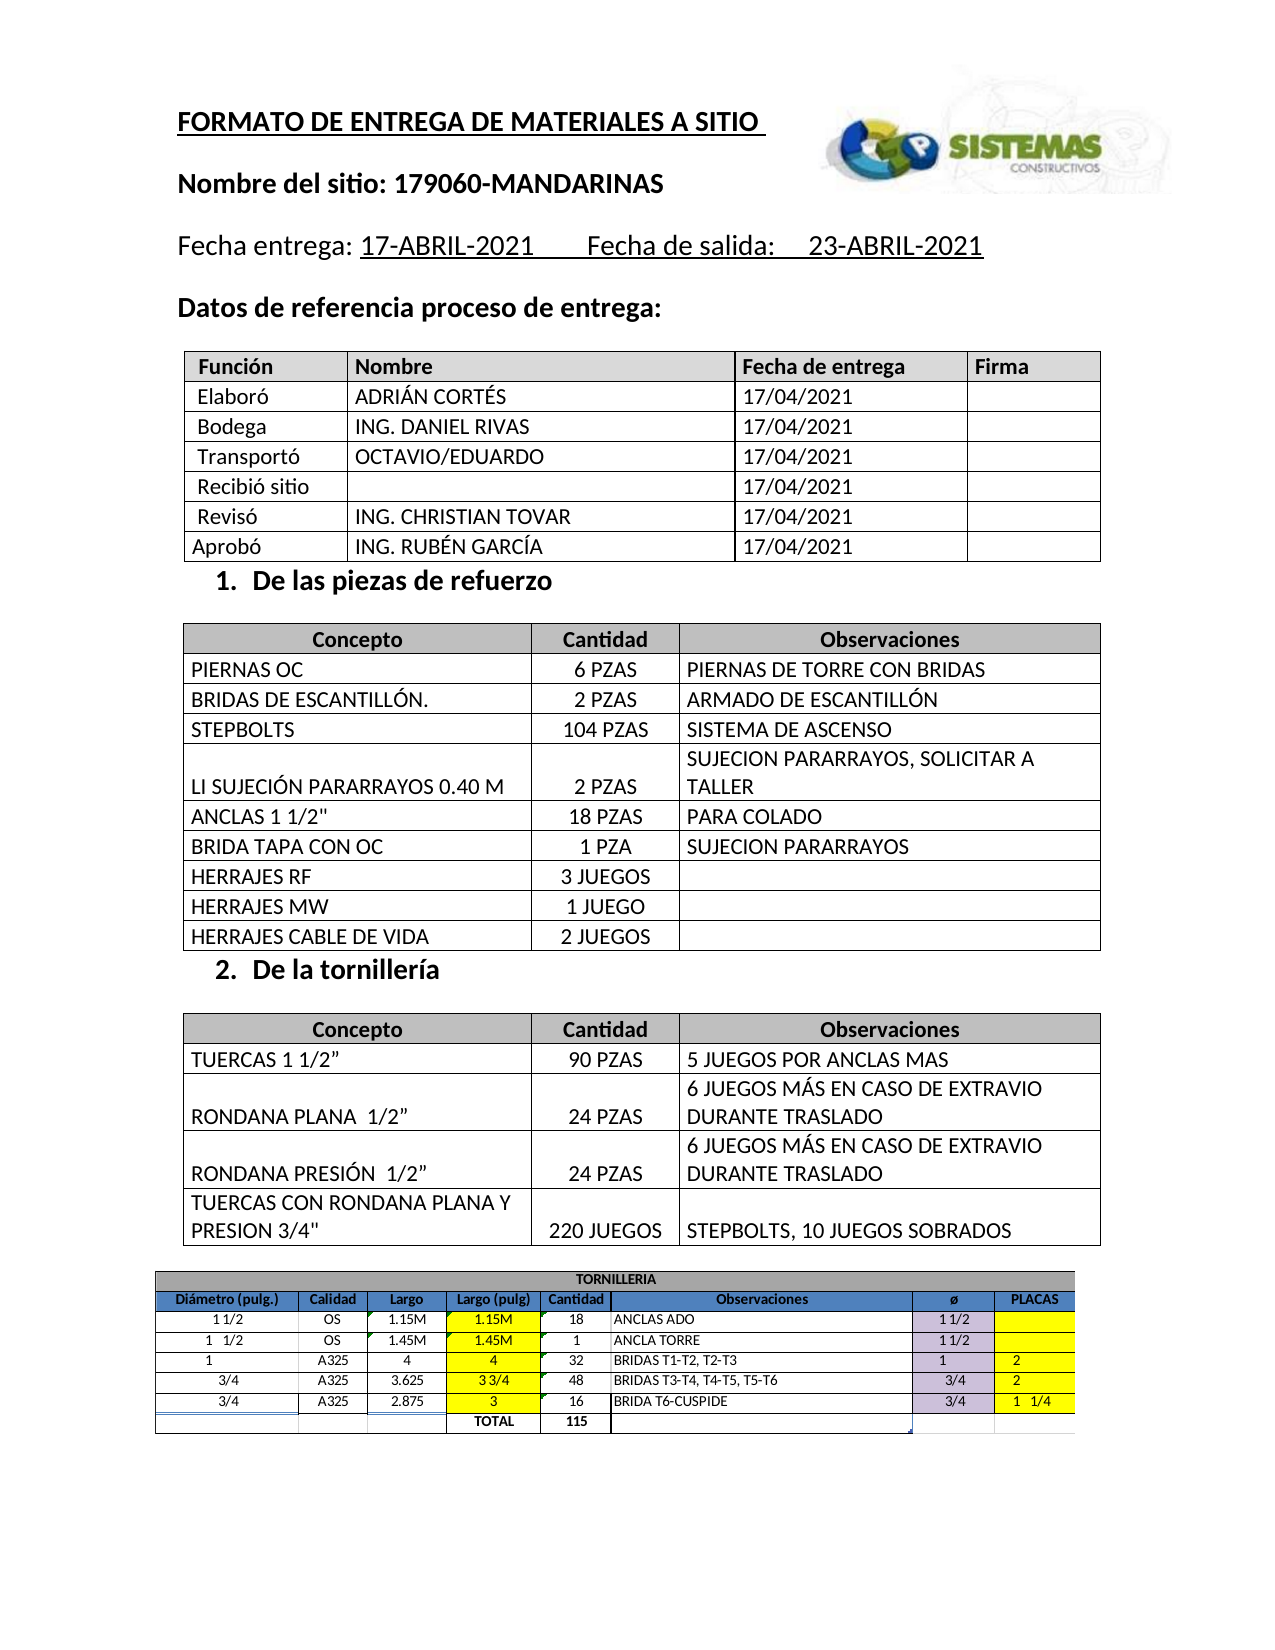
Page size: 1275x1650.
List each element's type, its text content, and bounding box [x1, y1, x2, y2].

table_cell [968, 382, 1100, 411]
table_header Función [185, 352, 347, 381]
text Nombre del sitio: 179060-MANDARINAS [177, 165, 1098, 201]
table_header Firma [968, 352, 1100, 381]
table_header Concepto [184, 1014, 531, 1043]
table_cell HERRAJES RF [184, 861, 531, 890]
table_cell SUJECION PARARRAYOS [680, 831, 1100, 860]
table_cell [680, 861, 1100, 890]
table_cell 17/04/2021 [736, 502, 967, 531]
table_cell 5 JUEGOS POR ANCLAS MAS [680, 1044, 1100, 1073]
text FORMATO DE ENTREGA DE MATERIALES A SITIO [177, 103, 818, 139]
table_cell BRIDA TAPA CON OC [184, 831, 531, 860]
table_cell PARA COLADO [680, 801, 1100, 830]
table_cell HERRAJES CABLE DE VIDA [184, 921, 531, 950]
table_cell 17/04/2021 [736, 442, 967, 471]
table_cell [968, 472, 1100, 501]
table_cell 18 PZAS [532, 801, 679, 830]
picture [818, 62, 1185, 194]
table_cell 17/04/2021 [736, 382, 967, 411]
table_cell 2 PZAS [532, 744, 679, 800]
table_cell ADRIÁN CORTÉS [348, 382, 734, 411]
table_cell SUJECION PARARRAYOS, SOLICITAR A TALLER [680, 744, 1100, 800]
table_cell RONDANA PRESIÓN 1/2” [184, 1131, 531, 1187]
table_cell Elaboró [185, 382, 347, 411]
table_cell 90 PZAS [532, 1044, 679, 1073]
table_cell [968, 412, 1100, 441]
table_cell Aprobó [185, 532, 347, 561]
table_cell 1 PZA [532, 831, 679, 860]
table_cell BRIDAS DE ESCANTILLÓN. [184, 684, 531, 713]
table_cell 6 JUEGOS MÁS EN CASO DE EXTRAVIO DURANTE TRASLADO [680, 1131, 1100, 1187]
table_cell PIERNAS DE TORRE CON BRIDAS [680, 654, 1100, 683]
table_cell [680, 891, 1100, 920]
table_cell Transportó [185, 442, 347, 471]
table_header Nombre [348, 352, 734, 381]
list De la tornillería [215, 951, 1098, 987]
table_cell [348, 472, 734, 501]
table_cell 6 JUEGOS MÁS EN CASO DE EXTRAVIO DURANTE TRASLADO [680, 1074, 1100, 1130]
table_cell TUERCAS CON RONDANA PLANA Y PRESION 3/4" [184, 1189, 531, 1244]
table_cell ARMADO DE ESCANTILLÓN [680, 684, 1100, 713]
table_header Observaciones [680, 1014, 1100, 1043]
table_header Fecha de entrega [736, 352, 967, 381]
table_cell 2 PZAS [532, 684, 679, 713]
table_cell 2 JUEGOS [532, 921, 679, 950]
table_cell ING. CHRISTIAN TOVAR [348, 502, 734, 531]
table_cell [968, 502, 1100, 531]
table_cell 17/04/2021 [736, 532, 967, 561]
table_cell 1 JUEGO [532, 891, 679, 920]
table_header Cantidad [532, 1014, 679, 1043]
table_cell STEPBOLTS, 10 JUEGOS SOBRADOS [680, 1189, 1100, 1244]
table_header Concepto [184, 624, 531, 653]
table_cell OCTAVIO/EDUARDO [348, 442, 734, 471]
table_cell 24 PZAS [532, 1074, 679, 1130]
table_cell Revisó [185, 502, 347, 531]
table_cell 17/04/2021 [736, 412, 967, 441]
table_cell Recibió sitio [185, 472, 347, 501]
table_cell STEPBOLTS [184, 714, 531, 743]
table_cell [968, 442, 1100, 471]
table_cell ING. RUBÉN GARCÍA [348, 532, 734, 561]
text Datos de referencia proceso de entrega: [177, 289, 1098, 324]
table_cell PIERNAS OC [184, 654, 531, 683]
table_cell ANCLAS 1 1/2" [184, 801, 531, 830]
table_cell 3 JUEGOS [532, 861, 679, 890]
table_cell [680, 921, 1100, 950]
list De las piezas de refuerzo [215, 562, 1098, 597]
table_cell SISTEMA DE ASCENSO [680, 714, 1100, 743]
table_cell 24 PZAS [532, 1131, 679, 1187]
table_cell TUERCAS 1 1/2” [184, 1044, 531, 1073]
text Fecha entrega: 17-ABRIL-2021 Fecha de salida: 23-ABRIL-2021 [177, 227, 1098, 263]
table_header Observaciones [680, 624, 1100, 653]
table_cell 6 PZAS [532, 654, 679, 683]
table_cell LI SUJECIÓN PARARRAYOS 0.40 M [184, 744, 531, 800]
table_cell 220 JUEGOS [532, 1189, 679, 1244]
table_header Cantidad [532, 624, 679, 653]
table_cell HERRAJES MW [184, 891, 531, 920]
table_cell 17/04/2021 [736, 472, 967, 501]
table_cell Bodega [185, 412, 347, 441]
table_cell ING. DANIEL RIVAS [348, 412, 734, 441]
table_cell [968, 532, 1100, 561]
table_cell RONDANA PLANA 1/2” [184, 1074, 531, 1130]
table_cell 104 PZAS [532, 714, 679, 743]
